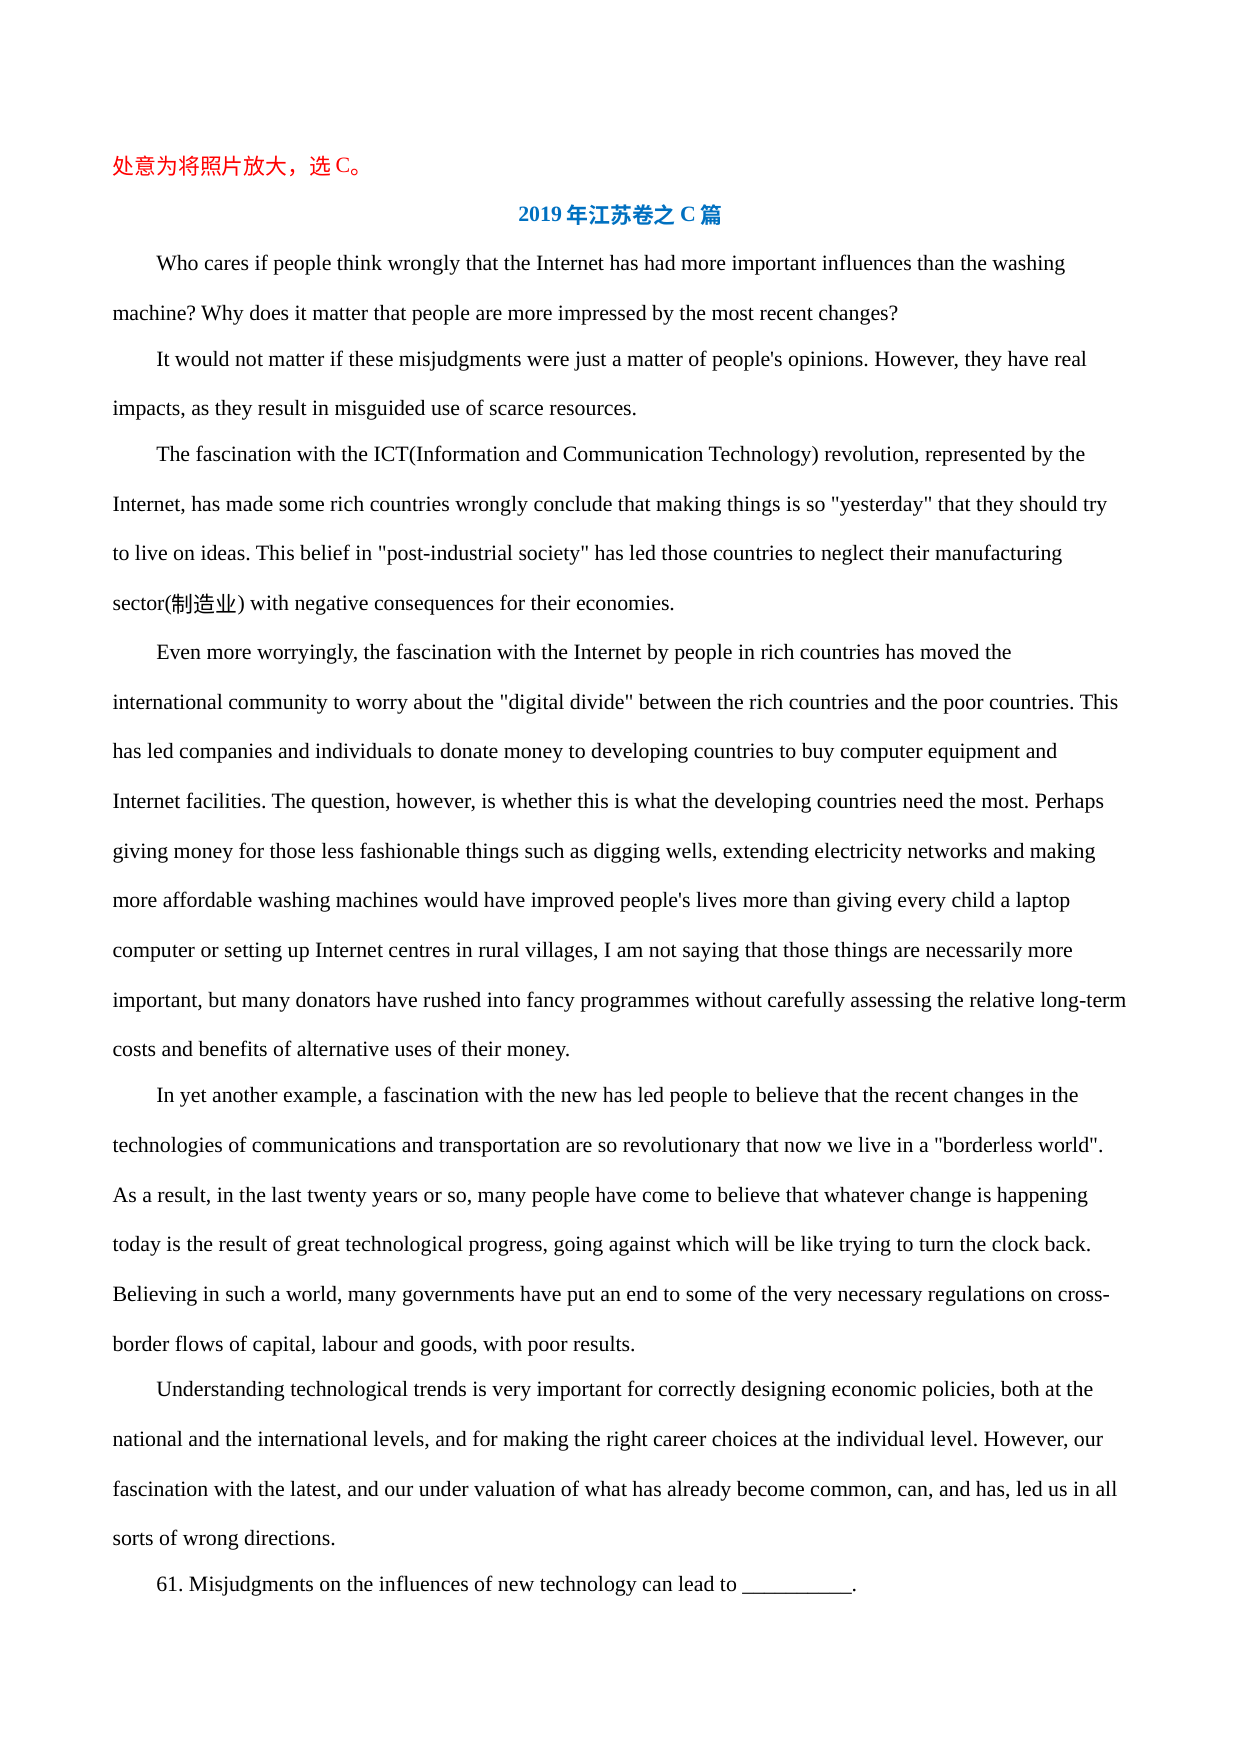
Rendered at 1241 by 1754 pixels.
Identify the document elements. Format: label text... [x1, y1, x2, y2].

text 61. Misjudgments on the influences of new technology can lead to __________. [112, 1567, 1128, 1600]
text It would not matter if these misjudgments were just a matter of people's opinions. However, they have real impacts, as they result in misguided use of scarce resources. [112, 342, 1128, 424]
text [112, 148, 1128, 181]
text 2019年江苏卷之C篇 [112, 197, 1128, 230]
text Understanding technological trends is very important for correctly designing economic policies, both at the national and the international levels, and for making the right career choices at the individual level. However, our fascination with the latest, and our under valuation of what has already become common, can, and has, led us in all sorts of wrong directions. [112, 1372, 1128, 1554]
text Who cares if people think wrongly that the Internet has had more important influences than the washing machine? Why does it matter that people are more impressed by the most recent changes? [112, 246, 1128, 329]
text The fascination with the ICT(Information and Communication Technology) revolution, represented by the Internet, has made some rich countries wrongly conclude that making things is so "yesterday" that they should try to live on ideas. This belief in "post-industrial society" has led those countries to neglect their manufacturing sector(制造业) with negative consequences for their economies. [112, 437, 1128, 619]
text In yet another example, a fascination with the new has led people to believe that the recent changes in the technologies of communications and transportation are so revolutionary that now we live in a "borderless world". As a result, in the last twenty years or so, many people have come to believe that whatever change is happening today is the result of great technological progress, going against which will be like trying to turn the clock back. Believing in such a world, many governments have put an end to some of the very necessary regulations on cross-border flows of capital, labour and goods, with poor results. [112, 1078, 1128, 1360]
text Even more worryingly, the fascination with the Internet by people in rich countries has moved the international community to worry about the "digital divide" between the rich countries and the poor countries. This has led companies and individuals to donate money to developing countries to buy computer equipment and Internet facilities. The question, however, is whether this is what the developing countries need the most. Perhaps giving money for those less fashionable things such as digging wells, extending electricity networks and making more affordable washing machines would have improved people's lives more than giving every child a laptop computer or setting up Internet centres in rural villages, I am not saying that those things are necessarily more important, but many donators have rushed into fancy programmes without carefully assessing the relative long-term costs and benefits of alternative uses of their money. [112, 635, 1128, 1066]
